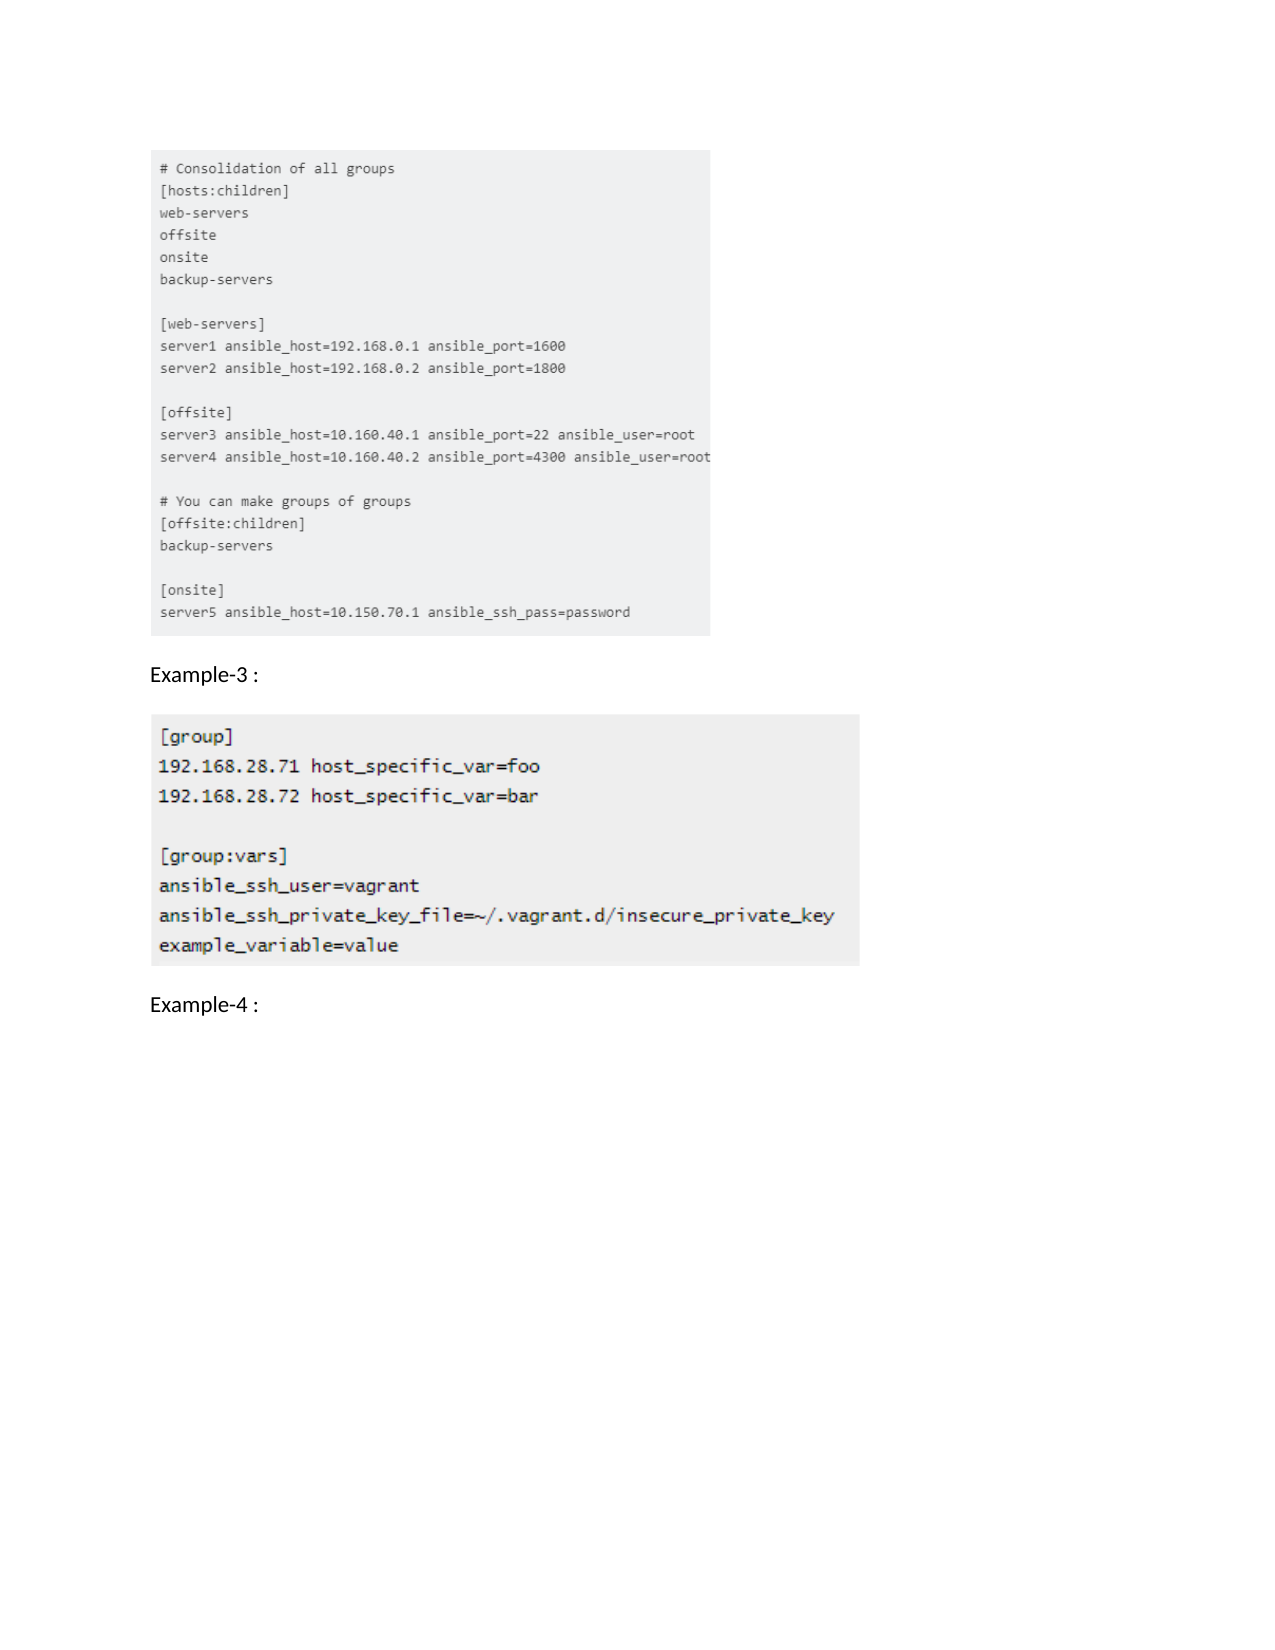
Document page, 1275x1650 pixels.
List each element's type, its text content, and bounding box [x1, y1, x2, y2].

text Example-3 : [150, 661, 1125, 689]
picture [150, 713, 860, 966]
text Example-4 : [150, 990, 1125, 1018]
picture [150, 150, 711, 636]
